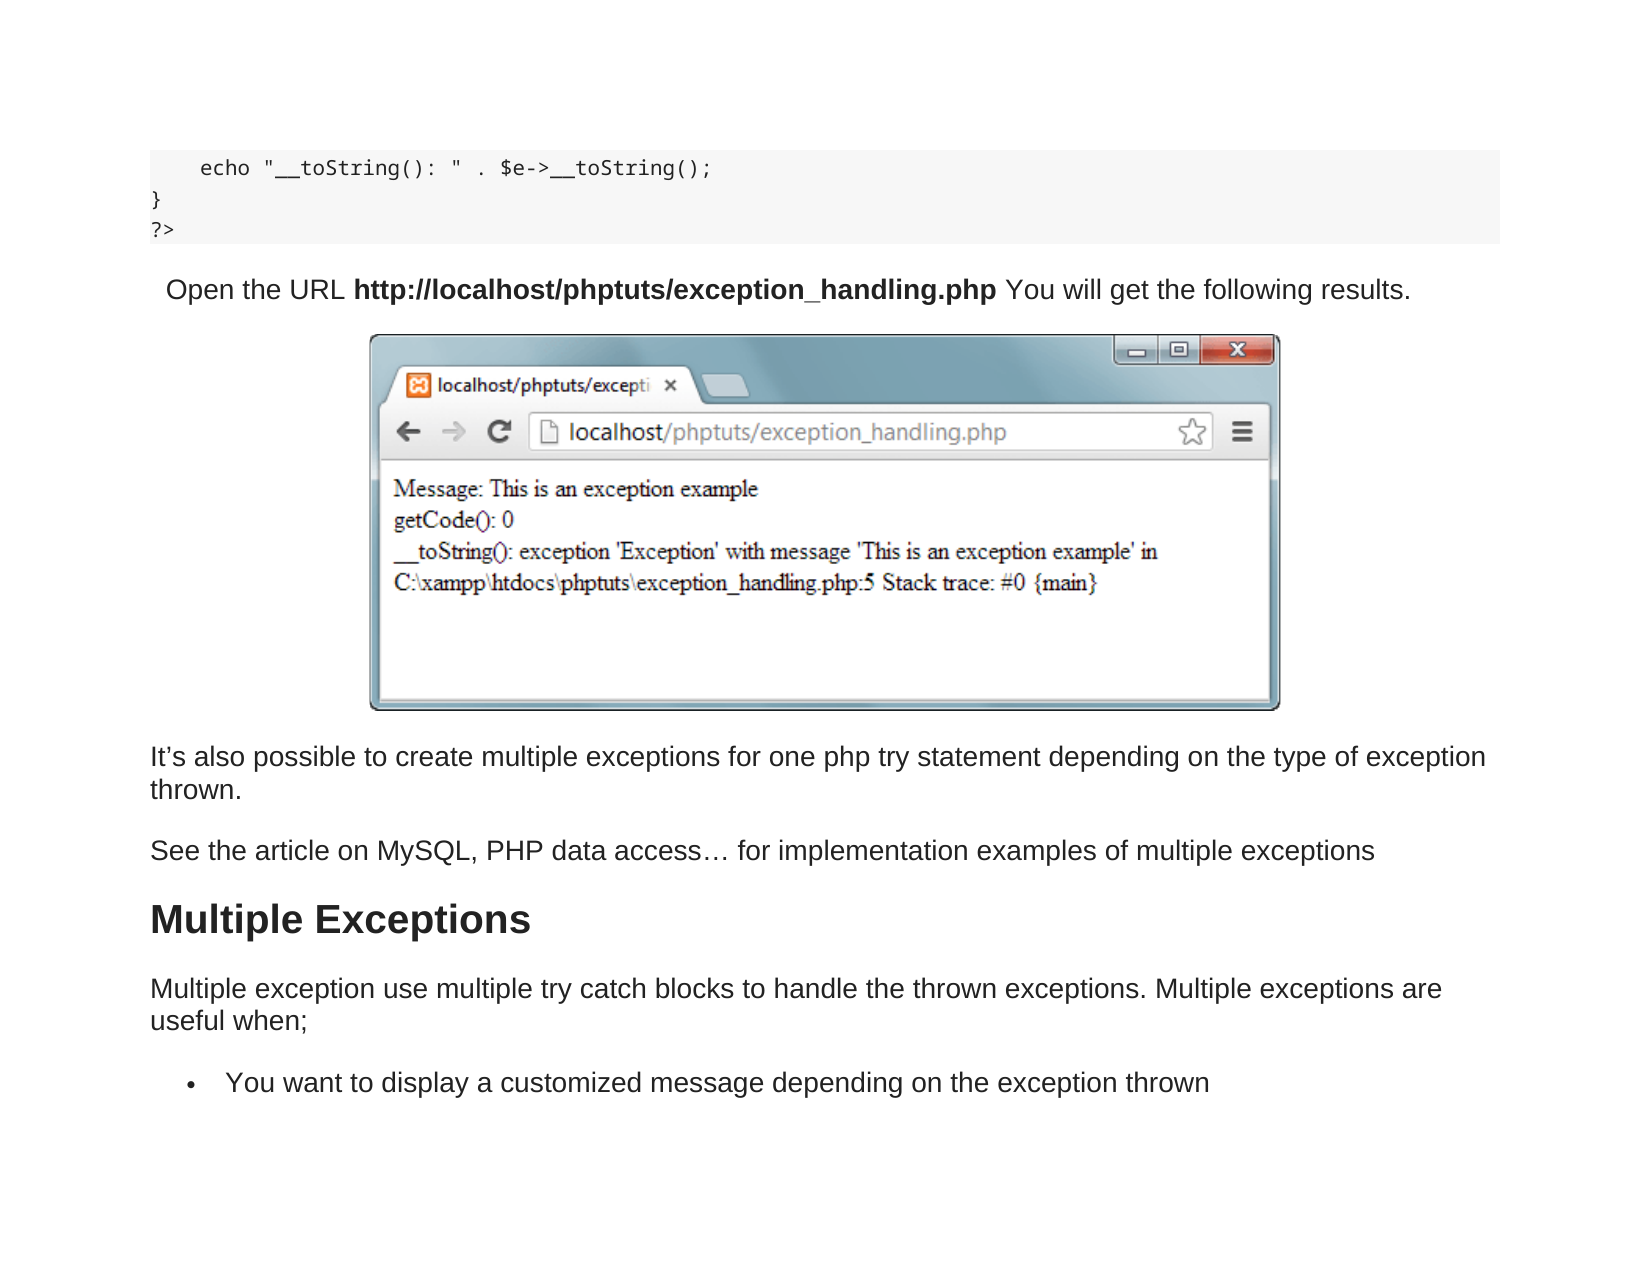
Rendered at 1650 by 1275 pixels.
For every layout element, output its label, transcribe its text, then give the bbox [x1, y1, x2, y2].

picture [369, 334, 1281, 711]
text Multiple Exceptions [150, 896, 1500, 942]
text See the article on MySQL, PHP data access… for implementation examples of multiple exceptions [150, 834, 1500, 867]
text Multiple exception use multiple try catch blocks to handle the thrown exceptions. Multiple exceptions are useful when; [150, 972, 1500, 1036]
text echo "__toString(): " . $e->__toString(); [150, 150, 1500, 181]
text It’s also possible to create multiple exceptions for one php try statement depending on the type of exception thrown. [150, 740, 1500, 805]
text Open the URL http://localhost/phptuts/exception_handling.php You will get the following results. [150, 273, 1500, 305]
text ?> [150, 212, 1500, 244]
text } [150, 181, 1500, 212]
list You want to display a customized message depending on the exception thrown [187, 1066, 1500, 1098]
